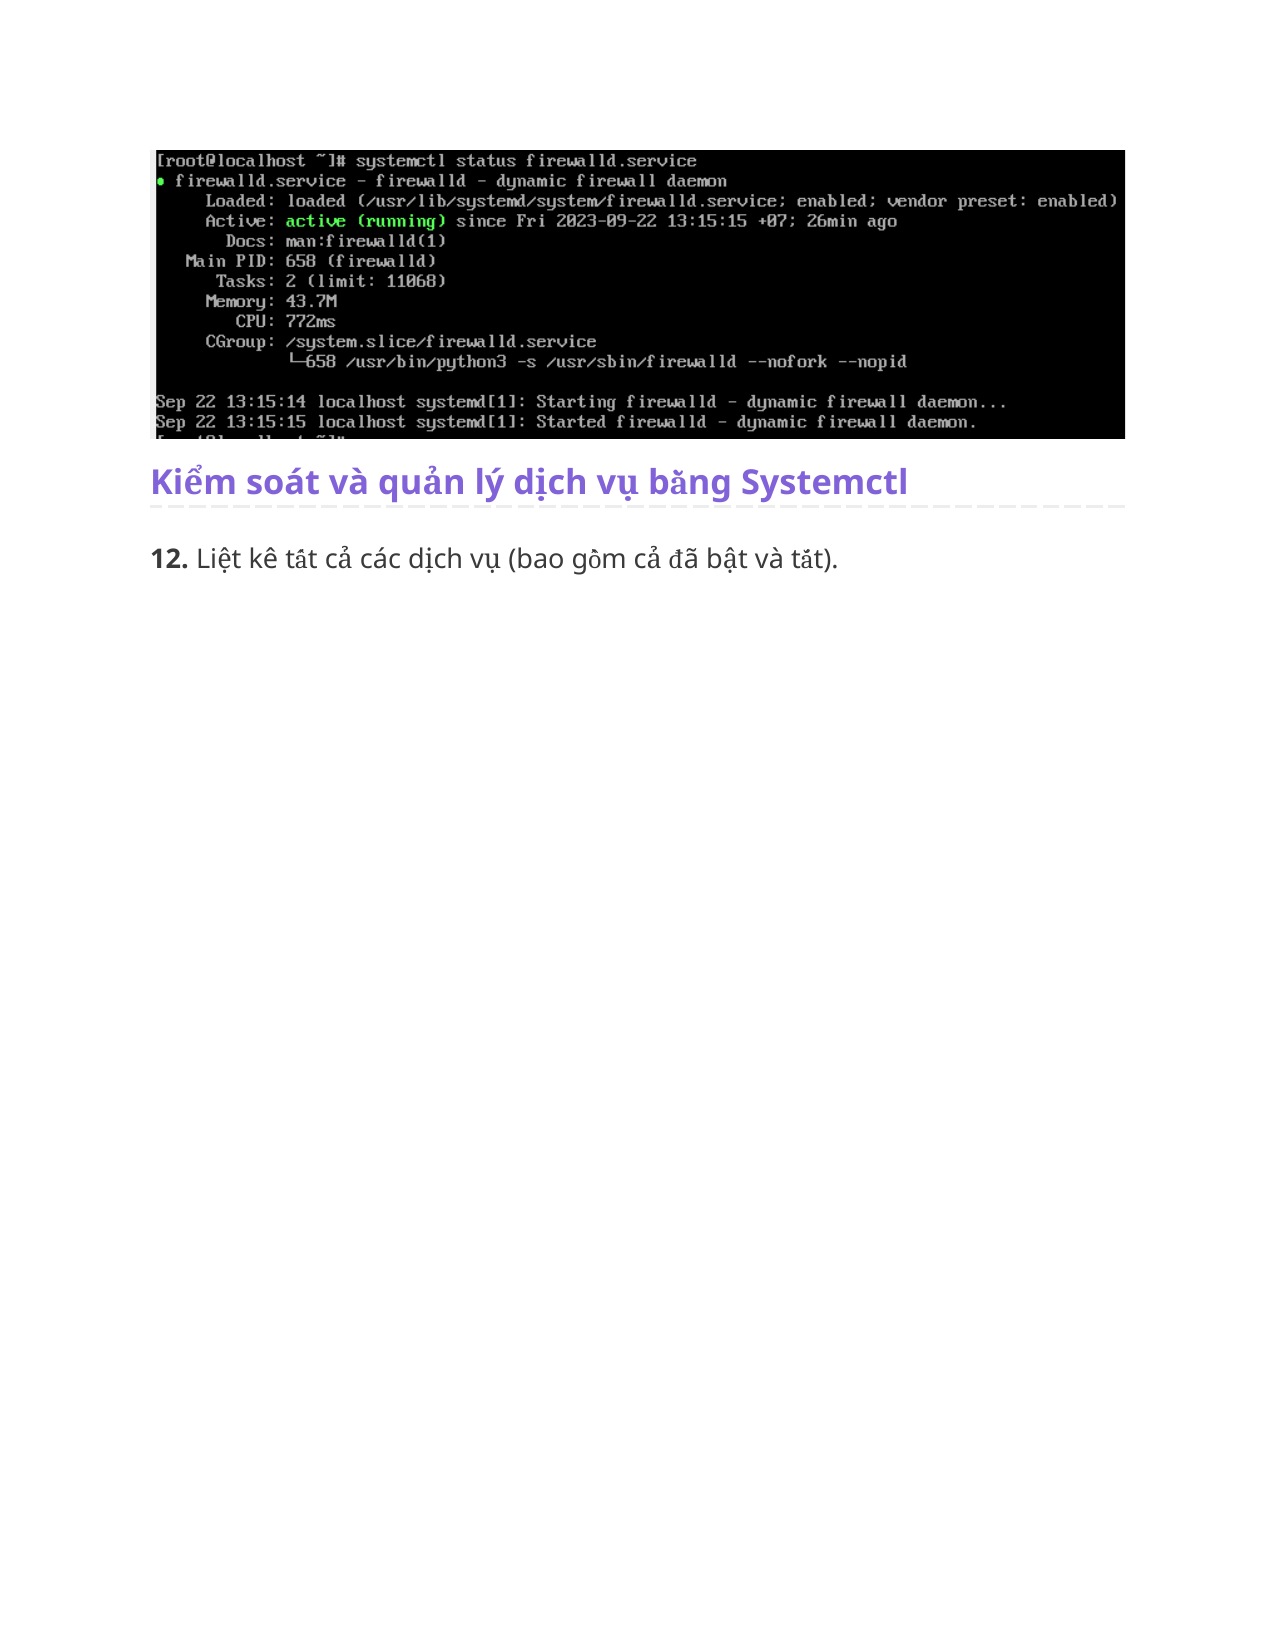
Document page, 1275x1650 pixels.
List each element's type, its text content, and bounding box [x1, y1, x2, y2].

text 12. Liệt kê tất cả các dịch vụ (bao gồm cả đã bật và tắt). [150, 539, 1125, 576]
subtitle Kiểm soát và quản lý dịch vụ bằng Systemctl [150, 458, 1125, 508]
picture [150, 150, 1125, 439]
